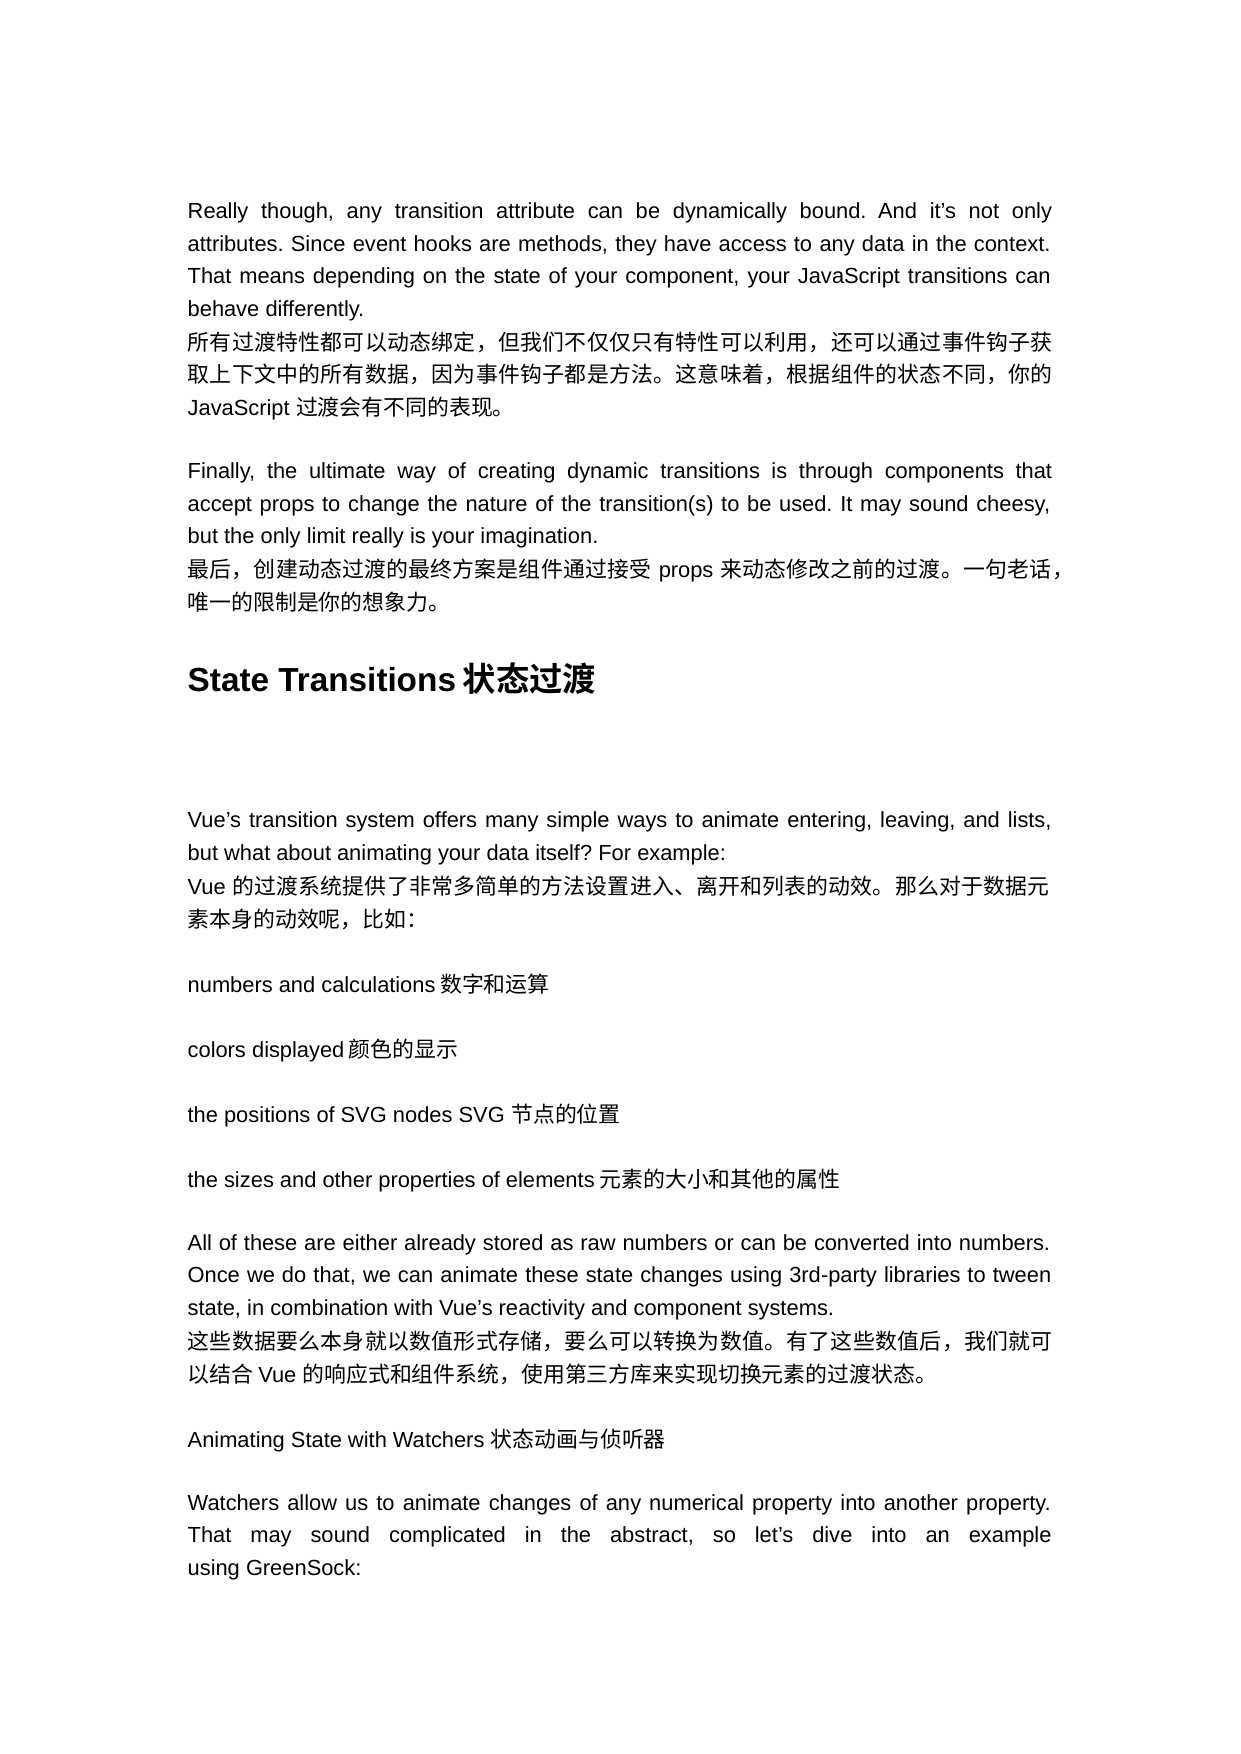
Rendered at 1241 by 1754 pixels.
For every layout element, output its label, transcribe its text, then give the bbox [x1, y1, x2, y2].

text the sizes and other properties of elements元素的大小和其他的属性 [187, 1161, 1053, 1194]
text All of these are either already stored as raw numbers or can be converted into numbers. Once we do that, we can animate these state changes using 3rd-party libraries to tween state, in combination with Vue’s reactivity and component systems. [187, 1226, 1053, 1324]
subtitle State Transitions状态过渡 [187, 644, 1053, 709]
text Watchers allow us to animate changes of any numerical property into another property. That may sound complicated in the abstract, so let’s dive into an example using GreenSock: [187, 1486, 1053, 1584]
text the positions of SVG nodes SVG 节点的位置 [187, 1096, 1053, 1129]
text Really though, any transition attribute can be dynamically bound. And it’s not only attributes. Since event hooks are methods, they have access to any data in the context. That means depending on the state of your component, your JavaScript transitions can behave differently. [187, 194, 1053, 324]
text Animating State with Watchers 状态动画与侦听器 [187, 1421, 1053, 1454]
text 所有过渡特性都可以动态绑定，但我们不仅仅只有特性可以利用，还可以通过事件钩子获取上下文中的所有数据，因为事件钩子都是方法。这意味着，根据组件的状态不同，你的 JavaScript 过渡会有不同的表现。 [187, 324, 1053, 422]
text 最后，创建动态过渡的最终方案是组件通过接受 props 来动态修改之前的过渡。一句老话，唯一的限制是你的想象力。 [187, 552, 1053, 617]
text Finally, the ultimate way of creating dynamic transitions is through components that accept props to change the nature of the transition(s) to be used. It may sound cheesy, but the only limit really is your imagination. [187, 454, 1053, 552]
text Vue 的过渡系统提供了非常多简单的方法设置进入、离开和列表的动效。那么对于数据元素本身的动效呢，比如： [187, 869, 1053, 934]
text Vue’s transition system offers many simple ways to animate entering, leaving, and lists, but what about animating your data itself? For example: [187, 804, 1053, 869]
text numbers and calculations数字和运算 [187, 966, 1053, 999]
text colors displayed颜色的显示 [187, 1031, 1053, 1064]
text 这些数据要么本身就以数值形式存储，要么可以转换为数值。有了这些数值后，我们就可以结合 Vue 的响应式和组件系统，使用第三方库来实现切换元素的过渡状态。 [187, 1324, 1053, 1389]
